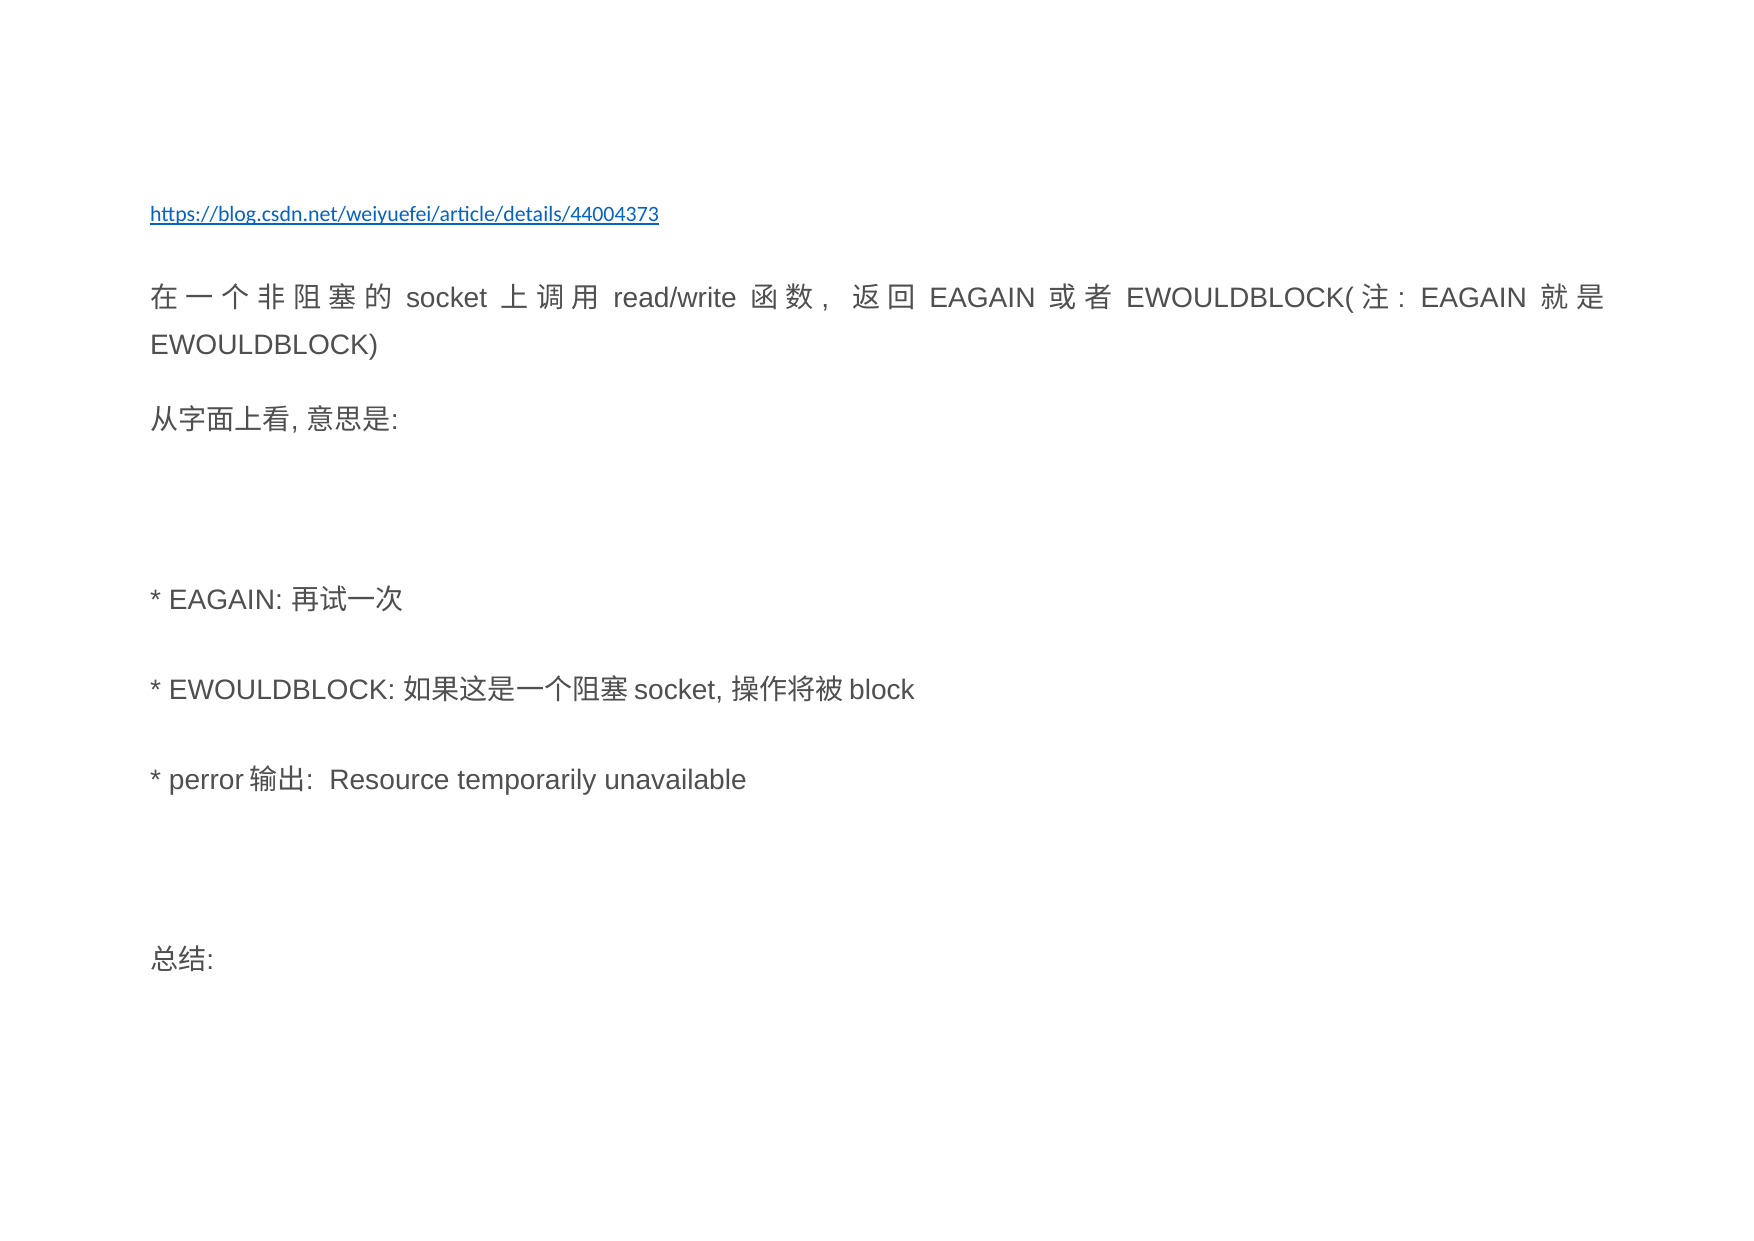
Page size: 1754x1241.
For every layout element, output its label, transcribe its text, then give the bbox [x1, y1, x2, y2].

text 从字面上看, 意思是: [150, 385, 1604, 450]
text * perror输出: Resource temporarily unavailable [150, 745, 1604, 810]
text 在一个非阻塞的socket上调用read/write函数, 返回EAGAIN或者EWOULDBLOCK(注: EAGAIN就是EWOULDBLOCK) [150, 263, 1604, 360]
text https://blog.csdn.net/weiyuefei/article/details/44004373 [150, 198, 1604, 230]
text 总结: [150, 925, 1604, 990]
text * EAGAIN: 再试一次 [150, 565, 1604, 630]
text * EWOULDBLOCK: 如果这是一个阻塞socket, 操作将被block [150, 655, 1604, 720]
